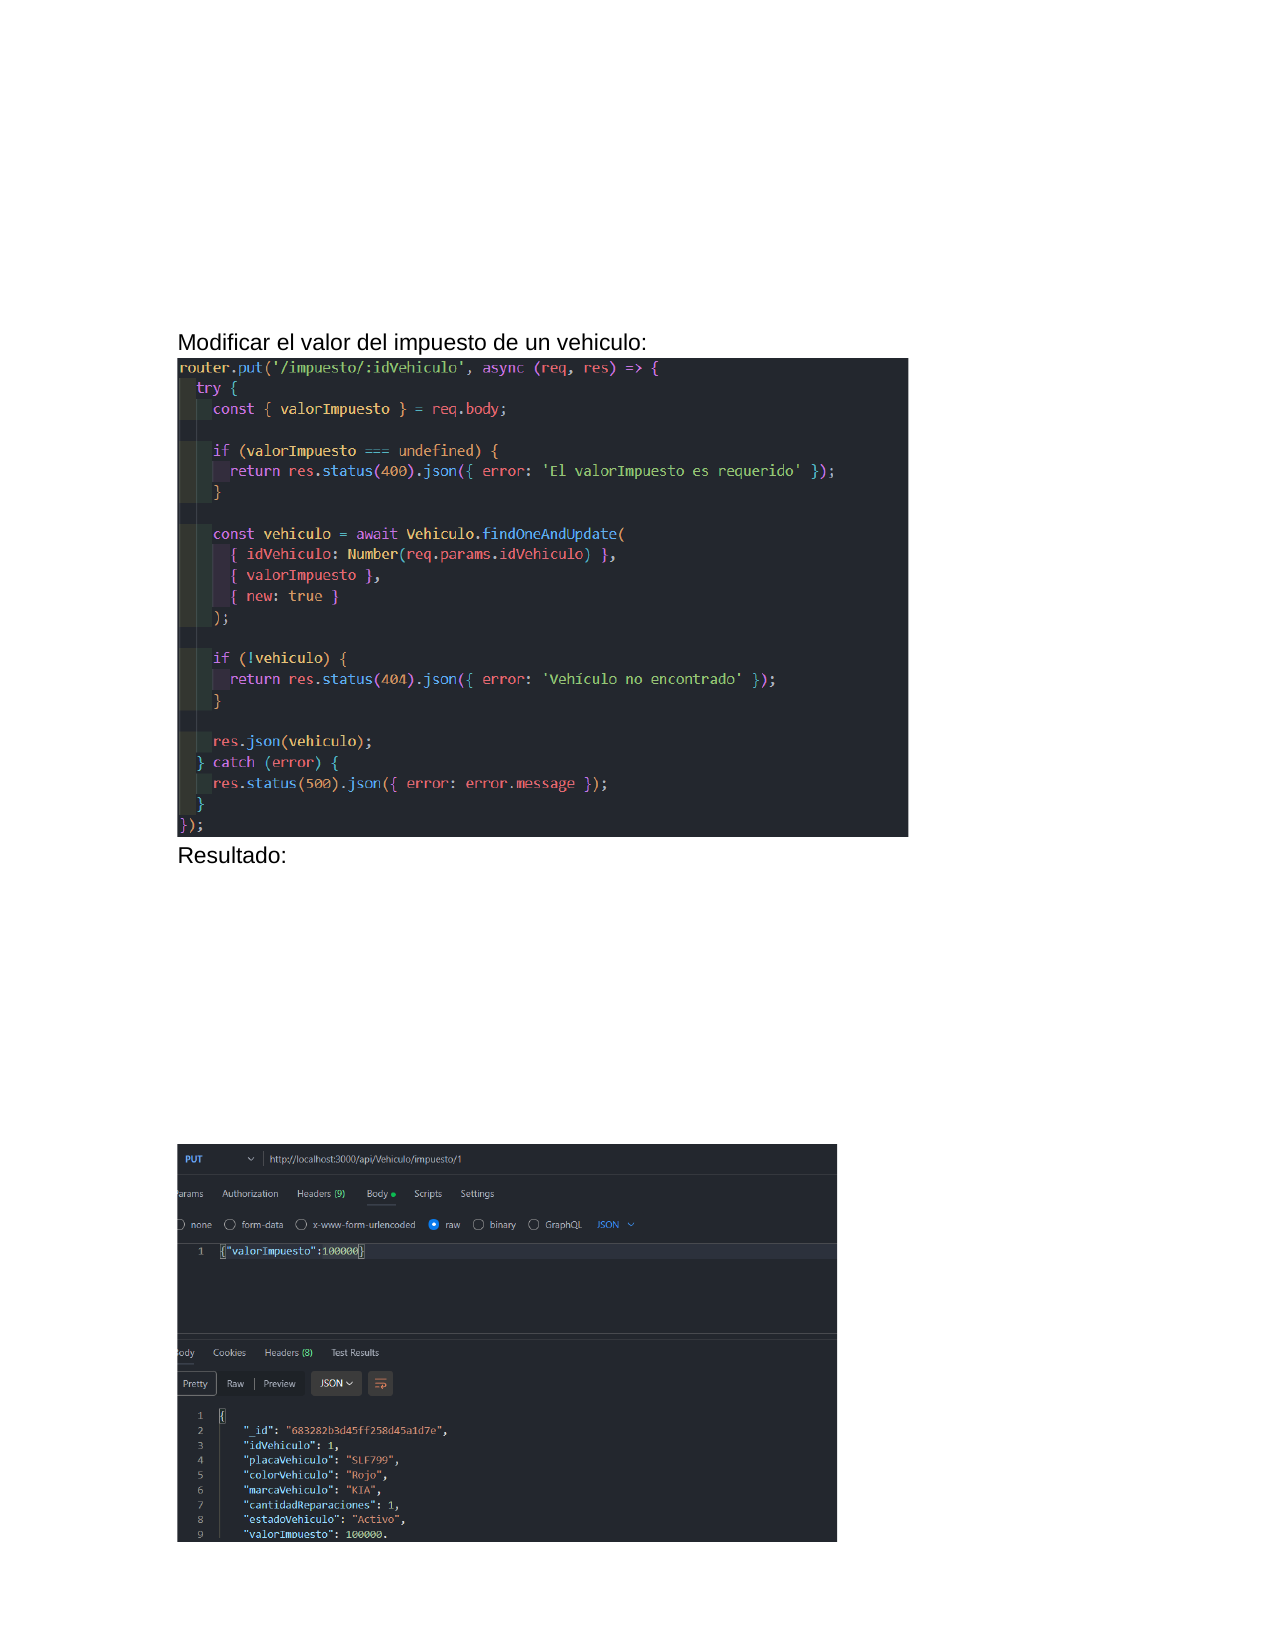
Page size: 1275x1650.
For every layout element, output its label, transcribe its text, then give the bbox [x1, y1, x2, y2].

text Resultado: [177, 842, 1098, 869]
picture [177, 358, 909, 837]
picture [177, 1144, 838, 1542]
text Modificar el valor del impuesto de un vehiculo: [177, 329, 1098, 355]
